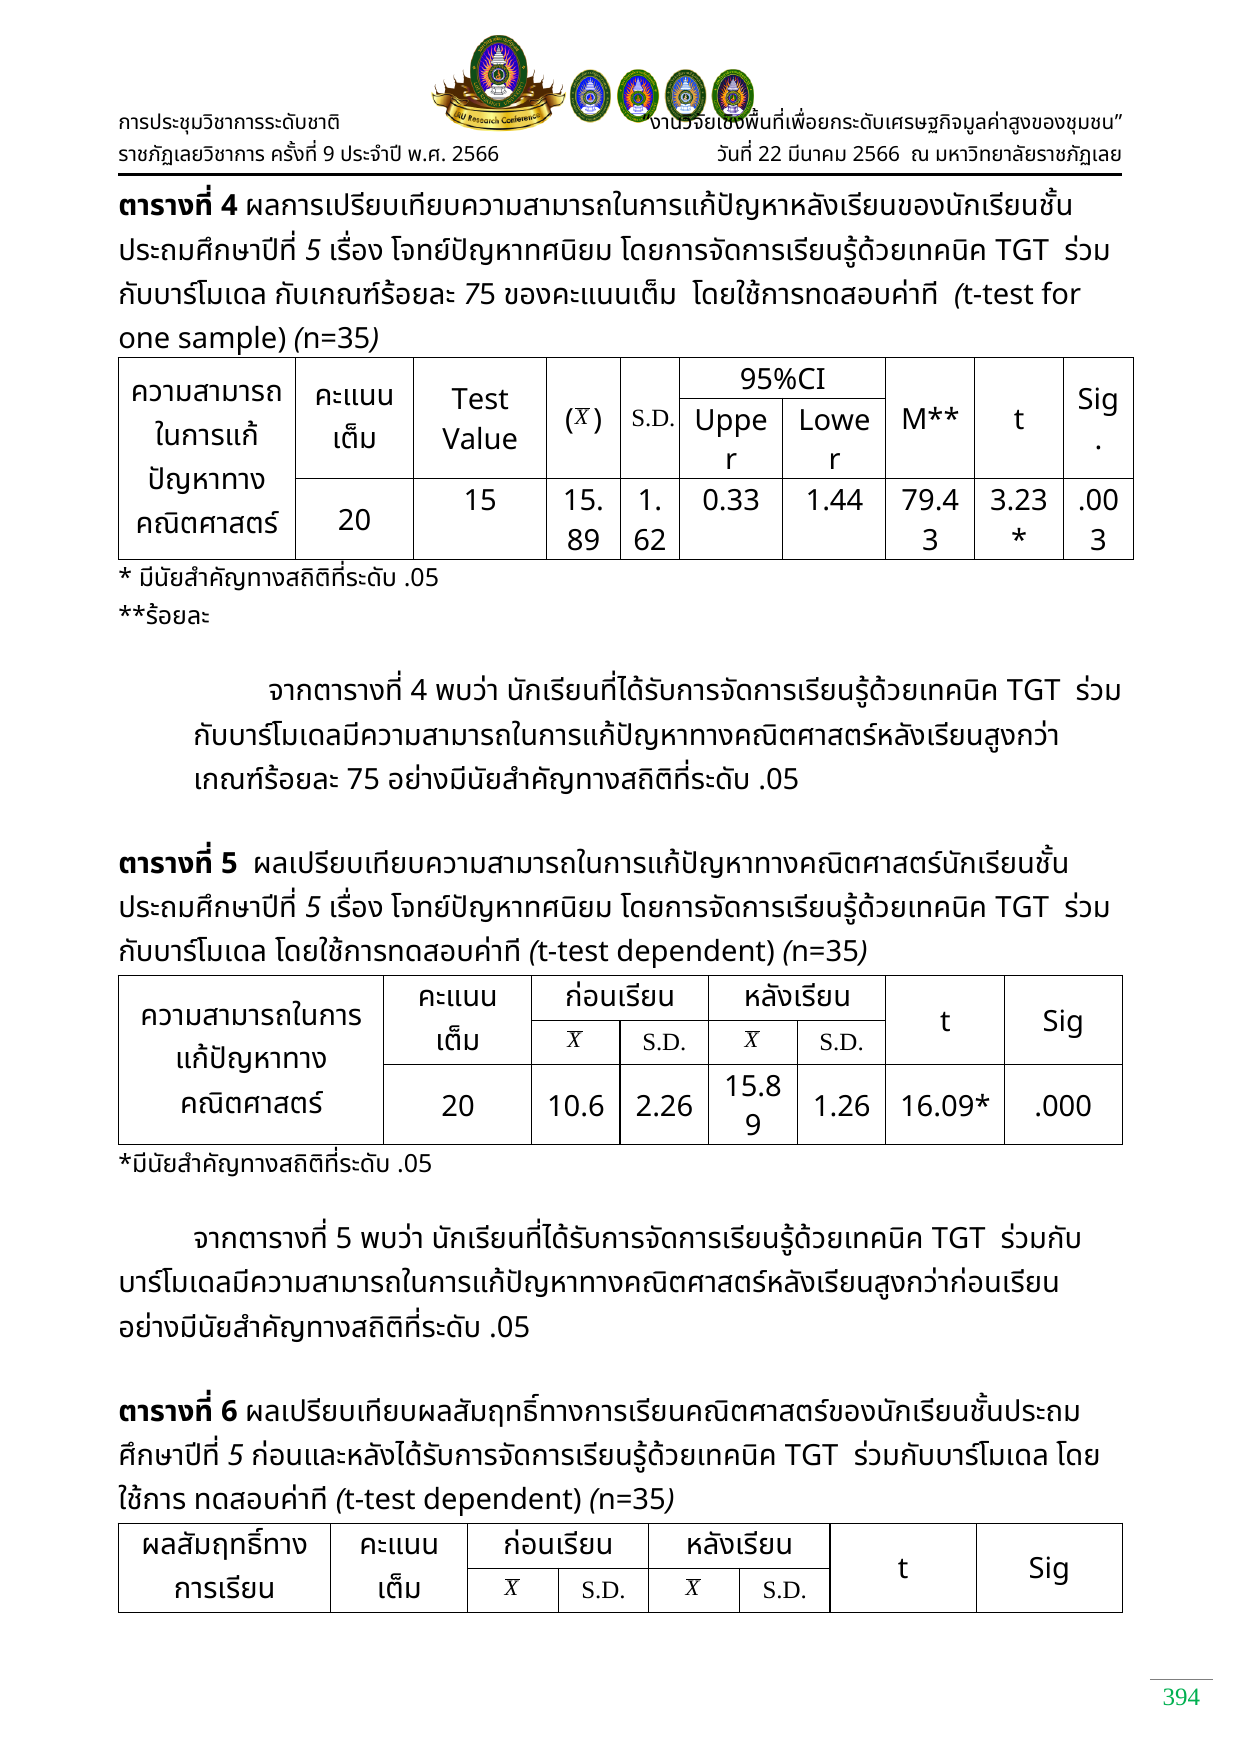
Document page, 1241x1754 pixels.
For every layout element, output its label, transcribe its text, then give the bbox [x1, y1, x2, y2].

table_cell 16.09* [886, 1065, 1004, 1144]
table_cell [559, 1569, 648, 1612]
table_cell 20 [384, 1065, 531, 1144]
table_cell 1.44 [783, 479, 885, 558]
text จากตารางที่ 4 พบว่า นักเรียนที่ได้รับการจัดการเรียนรู้ด้วยเทคนิค TGT ร่วมกับบาร์โมเดลมีความสามารถในการแก้ปัญหาทางคณิตศาสตร์หลังเรียนสูงกว่าเกณฑ์ร้อยละ 75 อย่างมีนัยสำคัญทางสถิติที่ระดับ .05 [193, 670, 1122, 802]
table_cell Upper [680, 399, 782, 478]
text * มีนัยสำคัญทางสถิติที่ระดับ .05 [118, 560, 1122, 598]
table_header ความสามารถในการแก้ปัญหาทางคณิตศาสตร์ [119, 976, 383, 1144]
table_header t [975, 358, 1063, 478]
table_header คะแนนเต็ม [296, 358, 413, 478]
text จากตารางที่ 5 พบว่า นักเรียนที่ได้รับการจัดการเรียนรู้ด้วยเทคนิค TGT ร่วมกับบาร์โมเดลมีความสามารถในการแก้ปัญหาทางคณิตศาสตร์หลังเรียนสูงกว่าก่อนเรียน อย่างมีนัยสำคัญทางสถิติที่ระดับ .05 [118, 1217, 1122, 1350]
table_header คะแนนเต็ม [384, 976, 531, 1064]
text **ร้อยละ [118, 598, 1122, 636]
table_cell 1.62 [621, 479, 679, 558]
table_cell [709, 1021, 797, 1064]
table_header 95%CI [680, 358, 885, 398]
table_cell 79.43 [886, 479, 974, 558]
table_cell 15.89 [547, 479, 620, 558]
table_header หลังเรียน [709, 976, 885, 1020]
table_header t [886, 976, 1004, 1064]
table_cell Lower [783, 399, 885, 478]
table_header Sig [977, 1524, 1122, 1612]
table_header Sig [1005, 976, 1122, 1064]
table_cell [621, 1021, 708, 1064]
table_header ก่อนเรียน [468, 1524, 648, 1568]
table_cell 10.6 [532, 1065, 619, 1144]
table_cell .003 [1064, 479, 1133, 558]
table_cell 2.26 [621, 1065, 708, 1144]
text *มีนัยสำคัญทางสถิติที่ระดับ .05 [118, 1145, 1122, 1183]
text ตารางที่ 5 ผลเปรียบเทียบความสามารถในการแก้ปัญหาทางคณิตศาสตร์นักเรียนชั้นประถมศึกษาปีที่ 5 เรื่อง โจทย์ปัญหาทศนิยม โดยการจัดการเรียนรู้ด้วยเทคนิค TGT ร่วมกับบาร์โมเดล โดยใช้การทดสอบค่าที (t-test dependent) (n=35) [118, 842, 1122, 975]
table_cell .000 [1005, 1065, 1122, 1144]
table_header () [547, 358, 620, 478]
table_cell 3.23* [975, 479, 1063, 558]
table_cell [532, 1021, 619, 1064]
table_header คะแนนเต็ม [331, 1524, 467, 1612]
table_cell 15.89 [709, 1065, 797, 1144]
picture [430, 32, 757, 134]
table_header t [831, 1524, 976, 1612]
table_cell 1.26 [798, 1065, 885, 1144]
table_header ก่อนเรียน [532, 976, 708, 1020]
table_cell [468, 1569, 558, 1612]
table_cell 0.33 [680, 479, 782, 558]
table_header ผลสัมฤทธิ์ทาง การเรียนคณิตศาสตร์ [119, 1524, 330, 1612]
table_header Test Value [414, 358, 546, 478]
table_cell [740, 1569, 829, 1612]
table_header M** [886, 358, 974, 478]
table_cell 15 [414, 479, 546, 558]
table_header หลังเรียน [649, 1524, 829, 1568]
table_header [621, 358, 679, 478]
table_header Sig. [1064, 358, 1133, 478]
table_header ความสามารถในการแก้ปัญหาทางคณิตศาสตร์ [119, 358, 295, 558]
text ตารางที่ 6 ผลเปรียบเทียบผลสัมฤทธิ์ทางการเรียนคณิตศาสตร์ของนักเรียนชั้นประถมศึกษาปีที่ 5 ก่อนและหลังได้รับการจัดการเรียนรู้ด้วยเทคนิค TGT ร่วมกับบาร์โมเดล โดยใช้การ ทดสอบค่าที (t-test dependent) (n=35) [118, 1390, 1122, 1523]
table_cell [798, 1021, 885, 1064]
table_cell [649, 1569, 739, 1612]
text ตารางที่ 4 ผลการเปรียบเทียบความสามารถในการแก้ปัญหาหลังเรียนของนักเรียนชั้นประถมศึกษาปีที่ 5 เรื่อง โจทย์ปัญหาทศนิยม โดยการจัดการเรียนรู้ด้วยเทคนิค TGT ร่วมกับบาร์โมเดล กับเกณฑ์ร้อยละ 75 ของคะแนนเต็ม โดยใช้การทดสอบค่าที (t-test for one sample) (n=35) [118, 184, 1122, 357]
table_cell 20 [296, 479, 413, 558]
